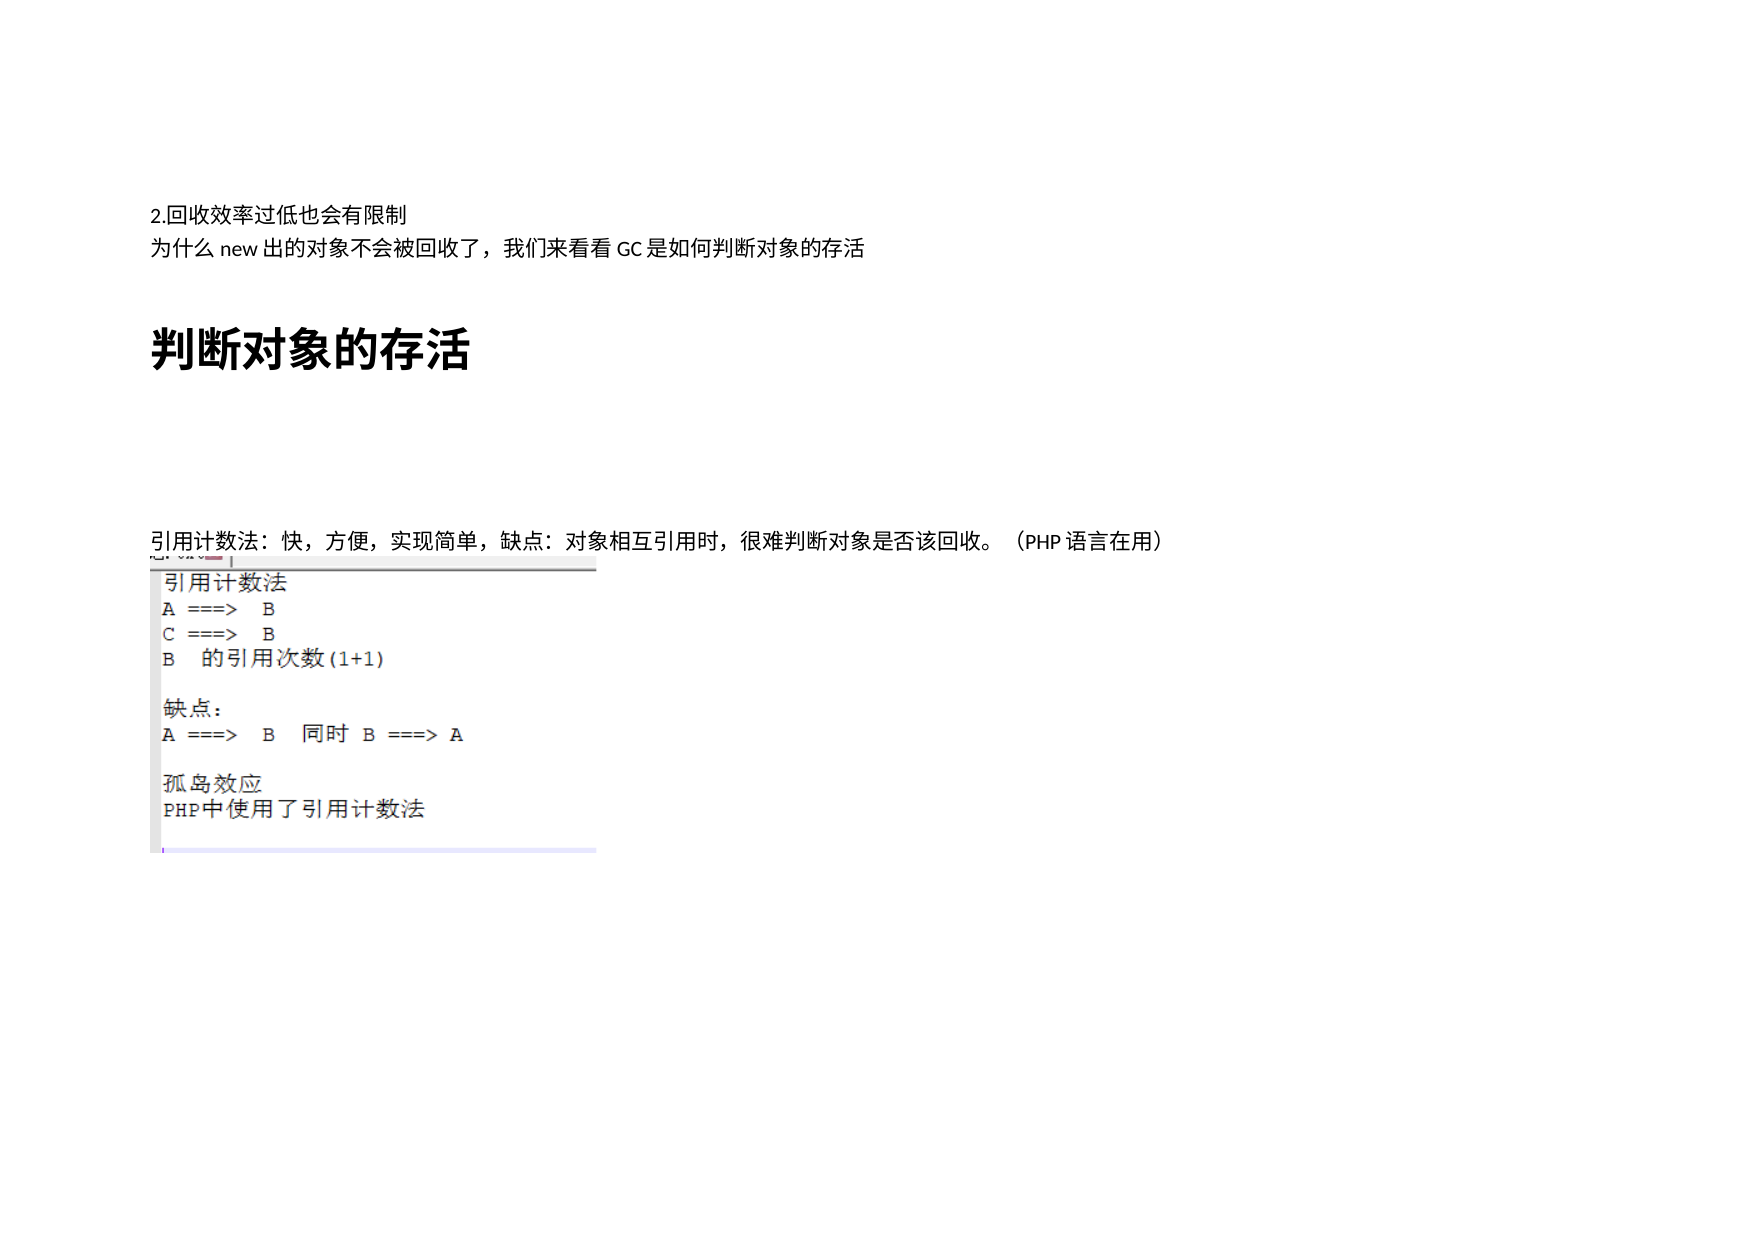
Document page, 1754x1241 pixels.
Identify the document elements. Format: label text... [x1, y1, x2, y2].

text 引用计数法：快，方便，实现简单，缺点：对象相互引用时，很难判断对象是否该回收。（PHP语言在用） [150, 523, 1604, 556]
subtitle 判断对象的存活 [150, 298, 1604, 396]
text 2.回收效率过低也会有限制 [150, 198, 1604, 230]
picture [150, 556, 597, 853]
text 为什么new出的对象不会被回收了，我们来看看GC是如何判断对象的存活 [150, 230, 1604, 263]
